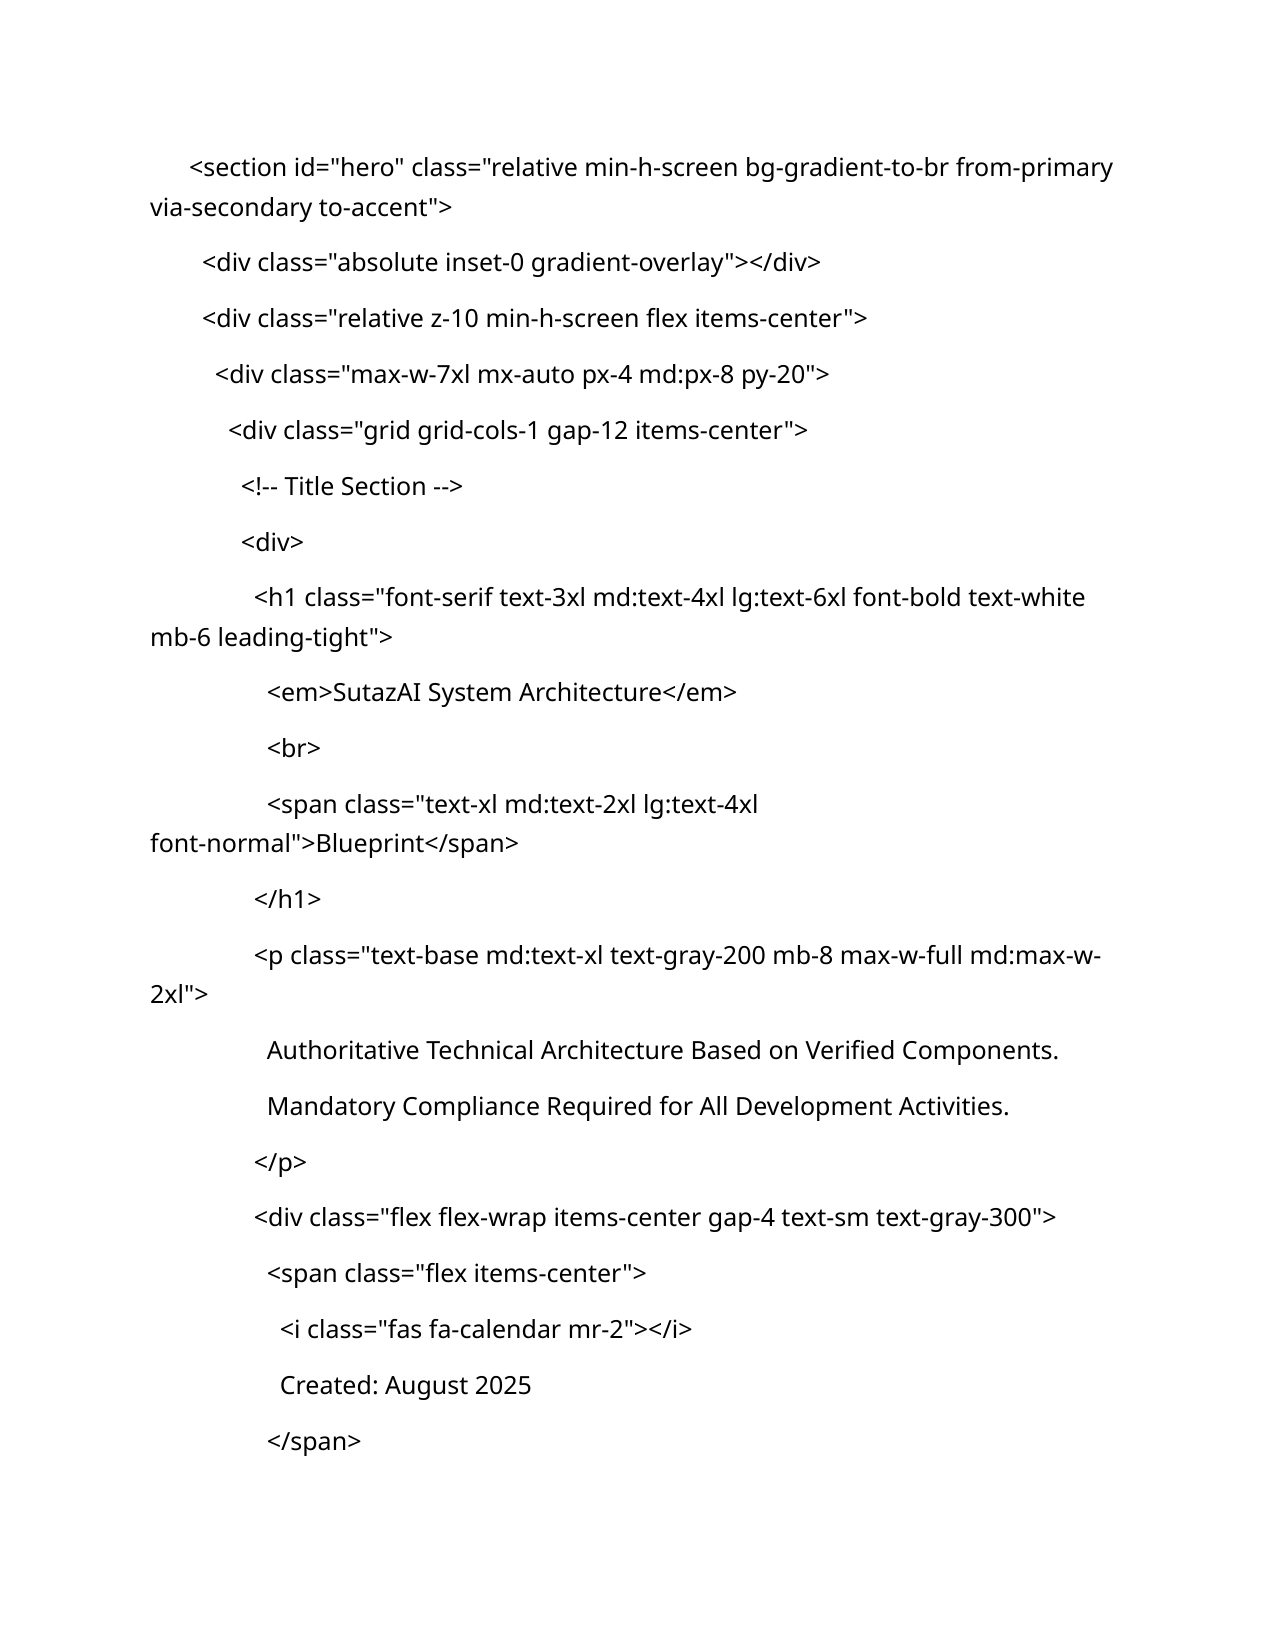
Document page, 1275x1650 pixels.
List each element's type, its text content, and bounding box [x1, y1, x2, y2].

text <p class="text-base md:text-xl text-gray-200 mb-8 max-w-full md:max-w-2xl"> [150, 937, 1125, 1011]
text <h1 class="font-serif text-3xl md:text-4xl lg:text-6xl font-bold text-white mb-6 leading-tight"> [150, 580, 1125, 653]
text <div class="absolute inset-0 gradient-overlay"></div> [150, 245, 1125, 279]
text <div> [150, 524, 1125, 558]
text </p> [150, 1144, 1125, 1178]
text Created: August 2025 [150, 1367, 1125, 1402]
text </span> [150, 1423, 1125, 1457]
text <div class="flex flex-wrap items-center gap-4 text-sm text-gray-300"> [150, 1200, 1125, 1234]
text <br> [150, 731, 1125, 765]
text <span class="text-xl md:text-2xl lg:text-4xl font-normal">Blueprint</span> [150, 787, 1125, 860]
text <section id="hero" class="relative min-h-screen bg-gradient-to-br from-primary via-secondary to-accent"> [150, 150, 1125, 223]
text <div class="max-w-7xl mx-auto px-4 md:px-8 py-20"> [150, 357, 1125, 391]
text </h1> [150, 882, 1125, 916]
text <i class="fas fa-calendar mr-2"></i> [150, 1312, 1125, 1346]
text <!-- Title Section --> [150, 468, 1125, 502]
text <span class="flex items-center"> [150, 1256, 1125, 1290]
text <div class="relative z-10 min-h-screen flex items-center"> [150, 301, 1125, 335]
text <em>SutazAI System Architecture</em> [150, 675, 1125, 709]
text Mandatory Compliance Required for All Development Activities. [150, 1088, 1125, 1122]
text <div class="grid grid-cols-1 gap-12 items-center"> [150, 412, 1125, 447]
text Authoritative Technical Architecture Based on Verified Components. [150, 1032, 1125, 1067]
